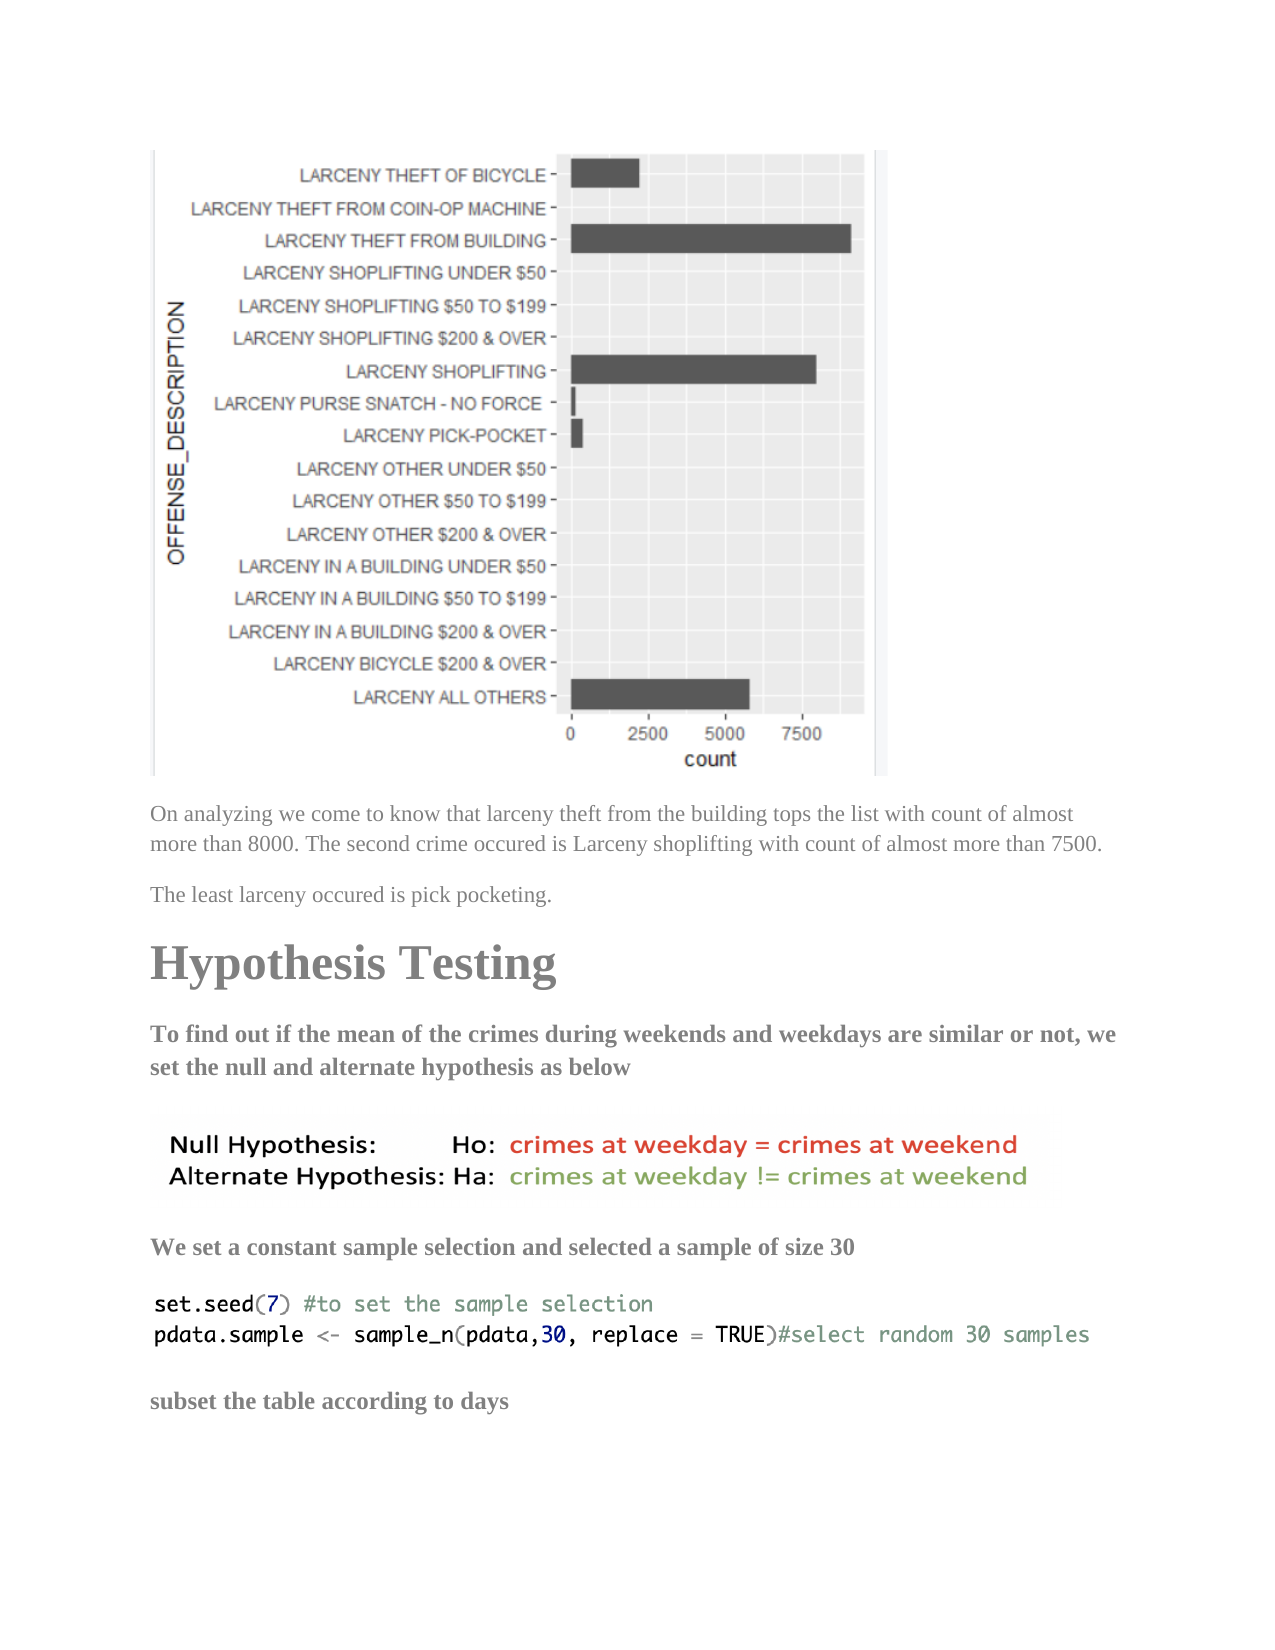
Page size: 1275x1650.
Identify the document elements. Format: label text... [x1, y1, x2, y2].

text subset the table according to days [150, 1386, 1125, 1415]
text To find out if the mean of the crimes during weekends and weekdays are similar or not, we set the null and alternate hypothesis as below [150, 1019, 1125, 1081]
text Hypothesis Testing [150, 933, 1125, 990]
text The least larceny occured is pick pocketing. [150, 882, 1125, 908]
picture [150, 1286, 1125, 1361]
text We set a constant sample selection and selected a sample of size 30 [150, 1232, 1125, 1261]
text On analyzing we come to know that larceny theft from the building tops the list with count of almost more than 8000. The second crime occured is Larceny shoplifting with count of almost more than 7500. [150, 800, 1125, 857]
picture [150, 150, 888, 776]
picture [150, 1106, 1062, 1208]
